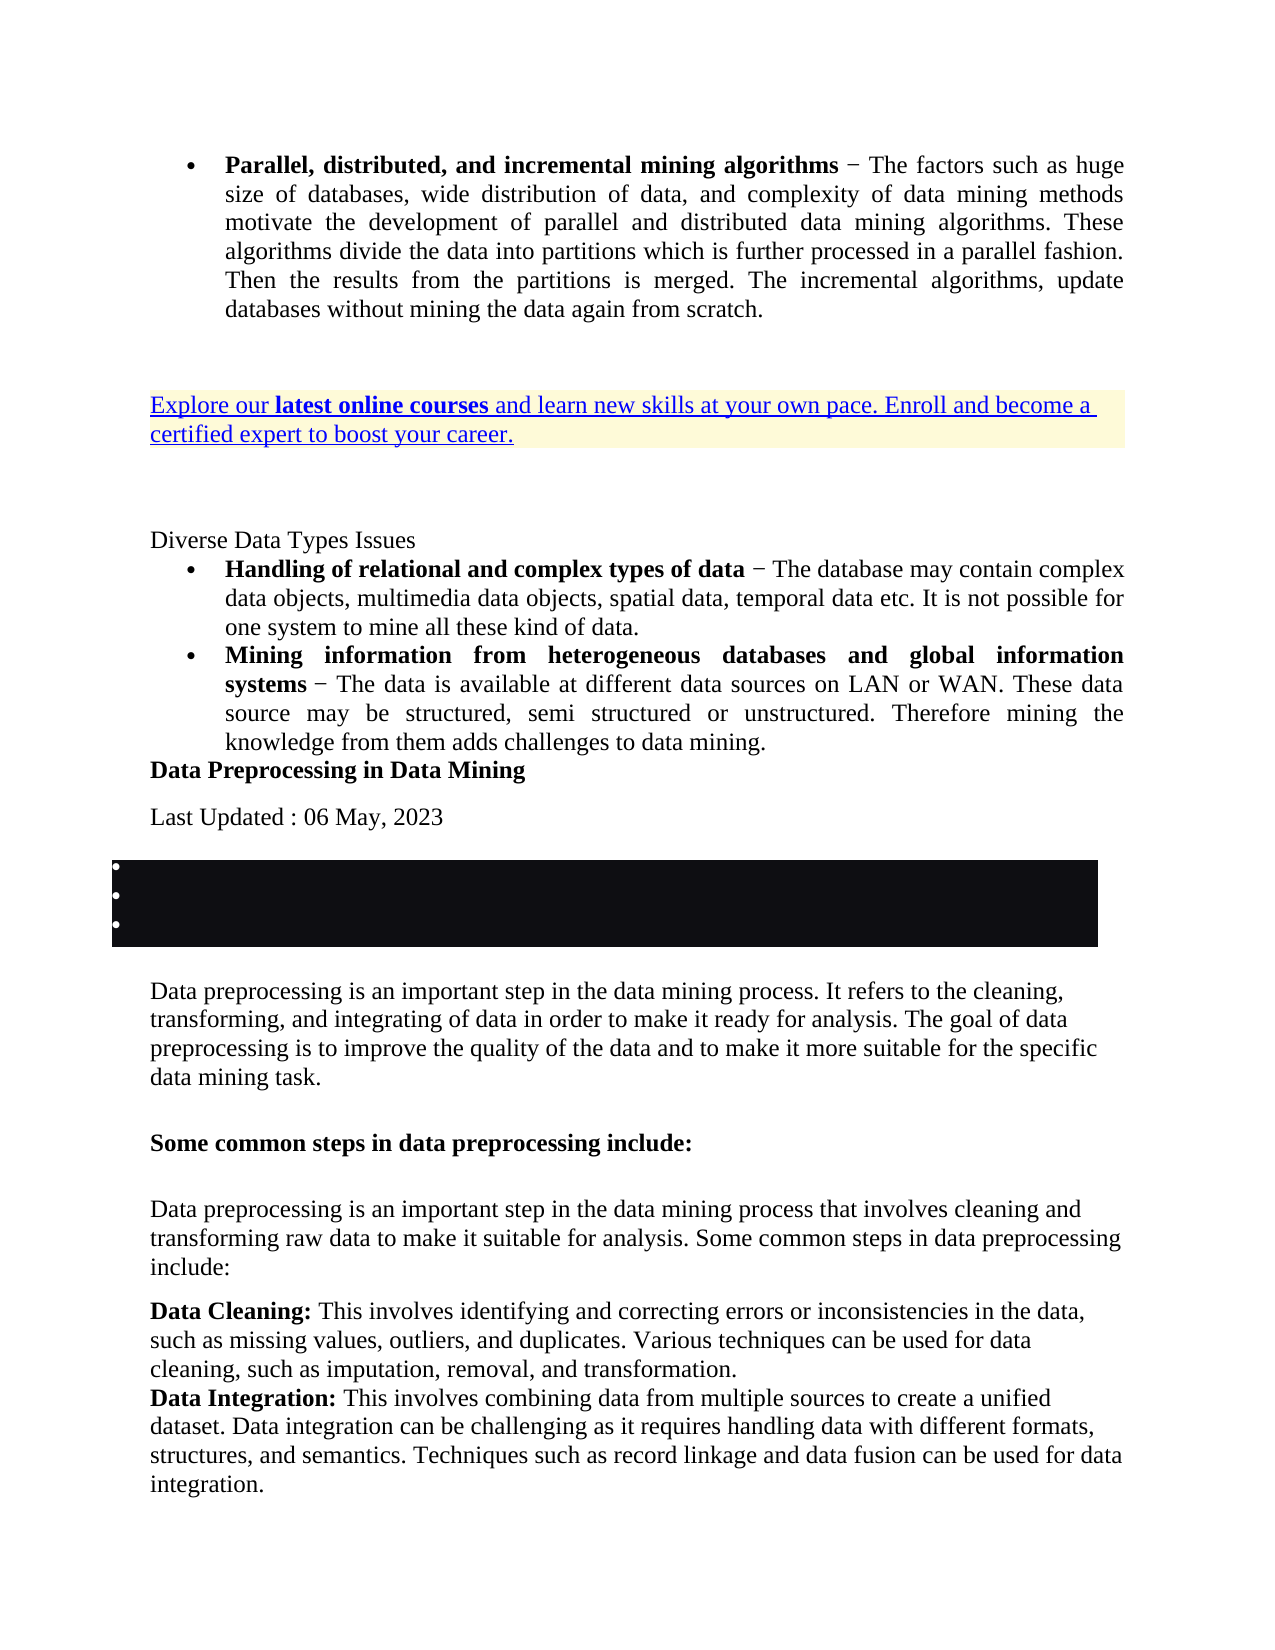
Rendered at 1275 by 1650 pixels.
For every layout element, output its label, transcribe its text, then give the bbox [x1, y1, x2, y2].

text Some common steps in data preprocessing include: [150, 1128, 1125, 1157]
text Data Integration: This involves combining data from multiple sources to create a unified dataset. Data integration can be challenging as it requires handling data with different formats, structures, and semantics. Techniques such as record linkage and data fusion can be used for data integration. [150, 1383, 1125, 1498]
text Data preprocessing is an important step in the data mining process that involves cleaning and transforming raw data to make it suitable for analysis. Some common steps in data preprocessing include: [150, 1194, 1125, 1281]
list Mining information from heterogeneous databases and global information systems − The data is available at different data sources on LAN or WAN. These data source may be structured, semi structured or unstructured. Therefore mining the knowledge from them adds challenges to data mining. [187, 641, 1125, 756]
list Handling of relational and complex types of data − The database may contain complex data objects, multimedia data objects, spatial data, temporal data etc. It is not possible for one system to mine all these kind of data. [187, 554, 1125, 641]
text Data Cleaning: This involves identifying and correcting errors or inconsistencies in the data, such as missing values, outliers, and duplicates. Various techniques can be used for data cleaning, such as imputation, removal, and transformation. [150, 1296, 1125, 1383]
text Data preprocessing is an important step in the data mining process. It refers to the cleaning, transforming, and integrating of data in order to make it ready for analysis. The goal of data preprocessing is to improve the quality of the data and to make it more suitable for the specific data mining task. [150, 976, 1125, 1091]
subtitle Diverse Data Types Issues [150, 515, 1125, 554]
text Explore our latest online courses and learn new skills at your own pace. Enroll and become a certified expert to boost your career. [150, 390, 1125, 448]
list Parallel, distributed, and incremental mining algorithms − The factors such as huge size of databases, wide distribution of data, and complexity of data mining methods motivate the development of parallel and distributed data mining algorithms. These algorithms divide the data into partitions which is further processed in a parallel fashion. Then the results from the partitions is merged. The incremental algorithms, update databases without mining the data again from scratch. [187, 150, 1125, 322]
text Data Preprocessing in Data Mining [150, 756, 1125, 784]
text Last Updated : 06 May, 2023 [150, 784, 1125, 831]
